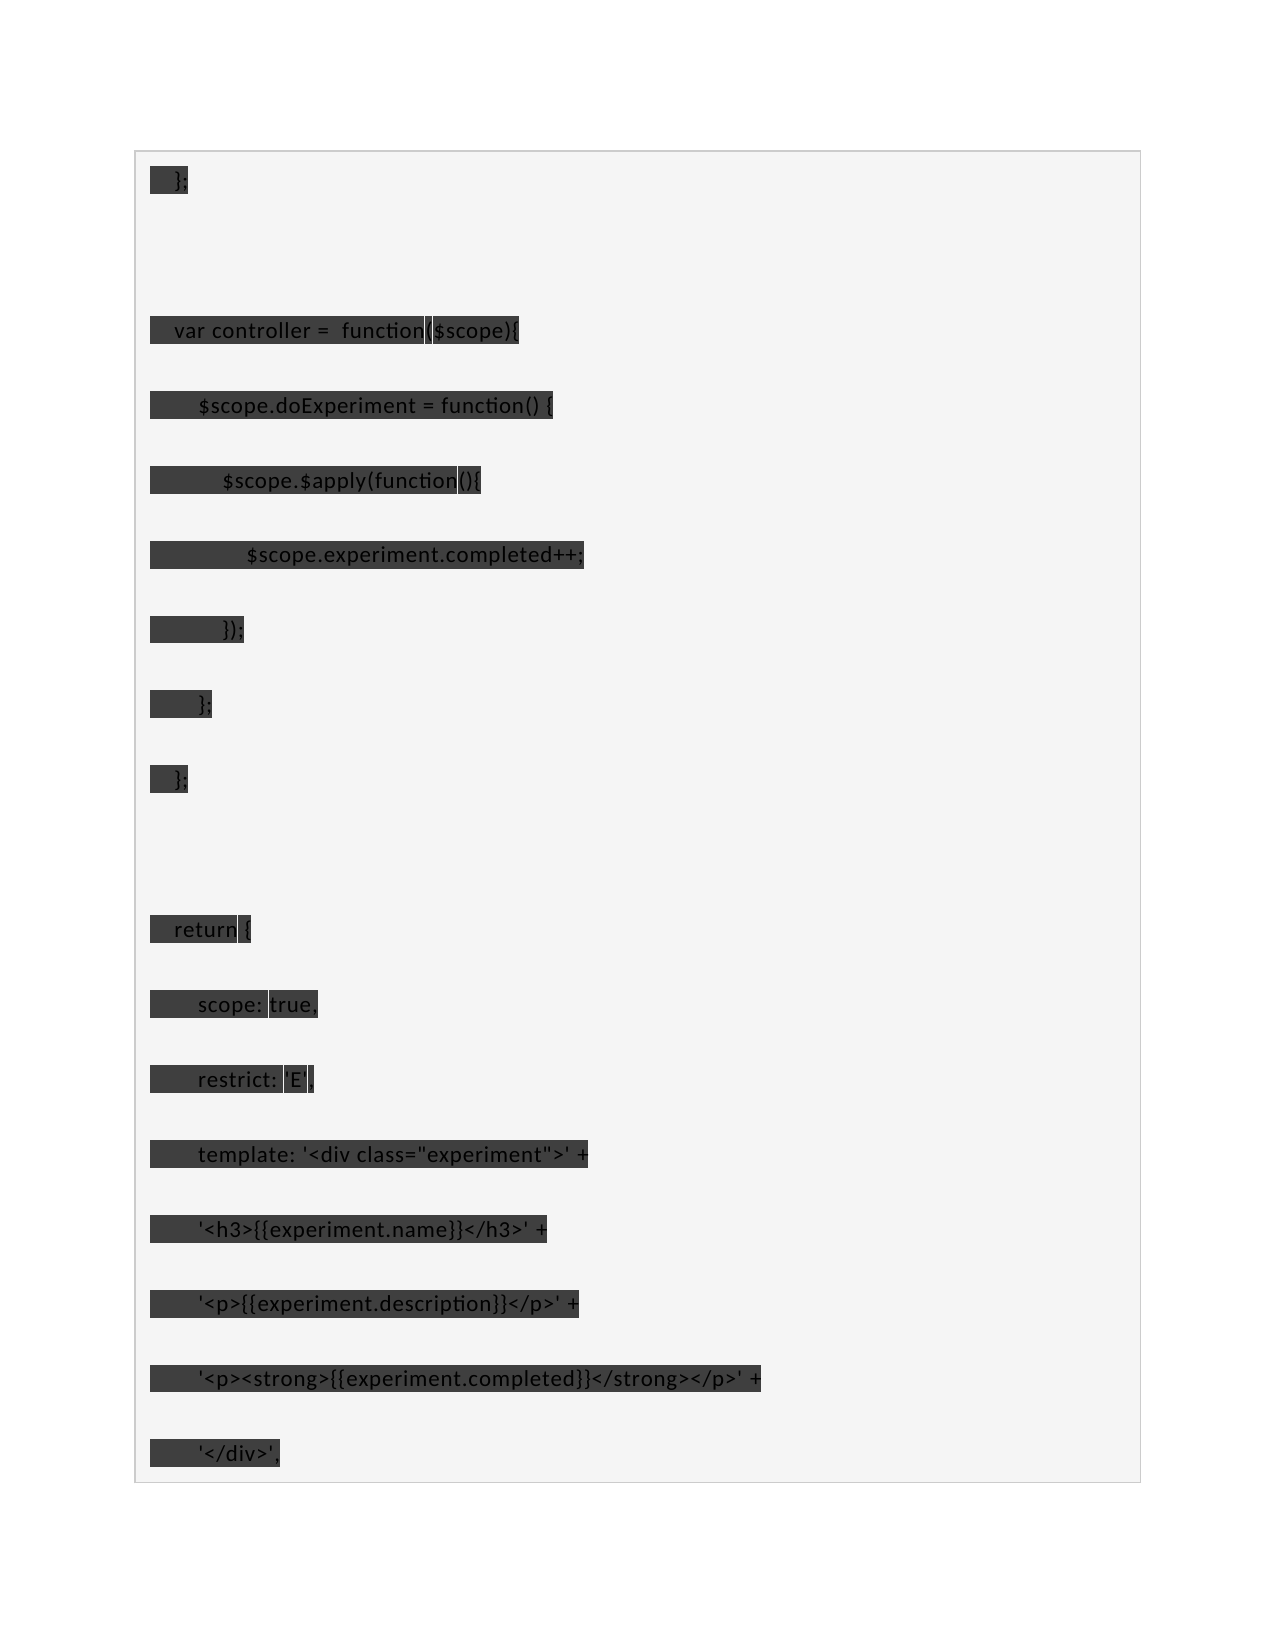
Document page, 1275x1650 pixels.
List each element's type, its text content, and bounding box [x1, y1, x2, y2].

text $scope.experiment.completed++; [136, 524, 1140, 569]
text scope: true, [136, 974, 1140, 1018]
text var controller = function($scope){ [136, 300, 1140, 344]
text template: '<div class="experiment">' + [136, 1124, 1140, 1168]
text }); [136, 599, 1140, 643]
text '<p>{{experiment.description}}</p>' + [136, 1273, 1140, 1318]
text '</div>', [136, 1423, 1140, 1482]
text '<h3>{{experiment.name}}</h3>' + [136, 1198, 1140, 1243]
text }; [136, 674, 1140, 718]
text return { [136, 899, 1140, 943]
text restrict: 'E', [136, 1049, 1140, 1093]
text }; [136, 152, 1140, 194]
text }; [136, 749, 1140, 793]
text $scope.doExperiment = function() { [136, 375, 1140, 419]
text '<p><strong>{{experiment.completed}}</strong></p>' + [136, 1348, 1140, 1392]
text $scope.$apply(function(){ [136, 449, 1140, 494]
